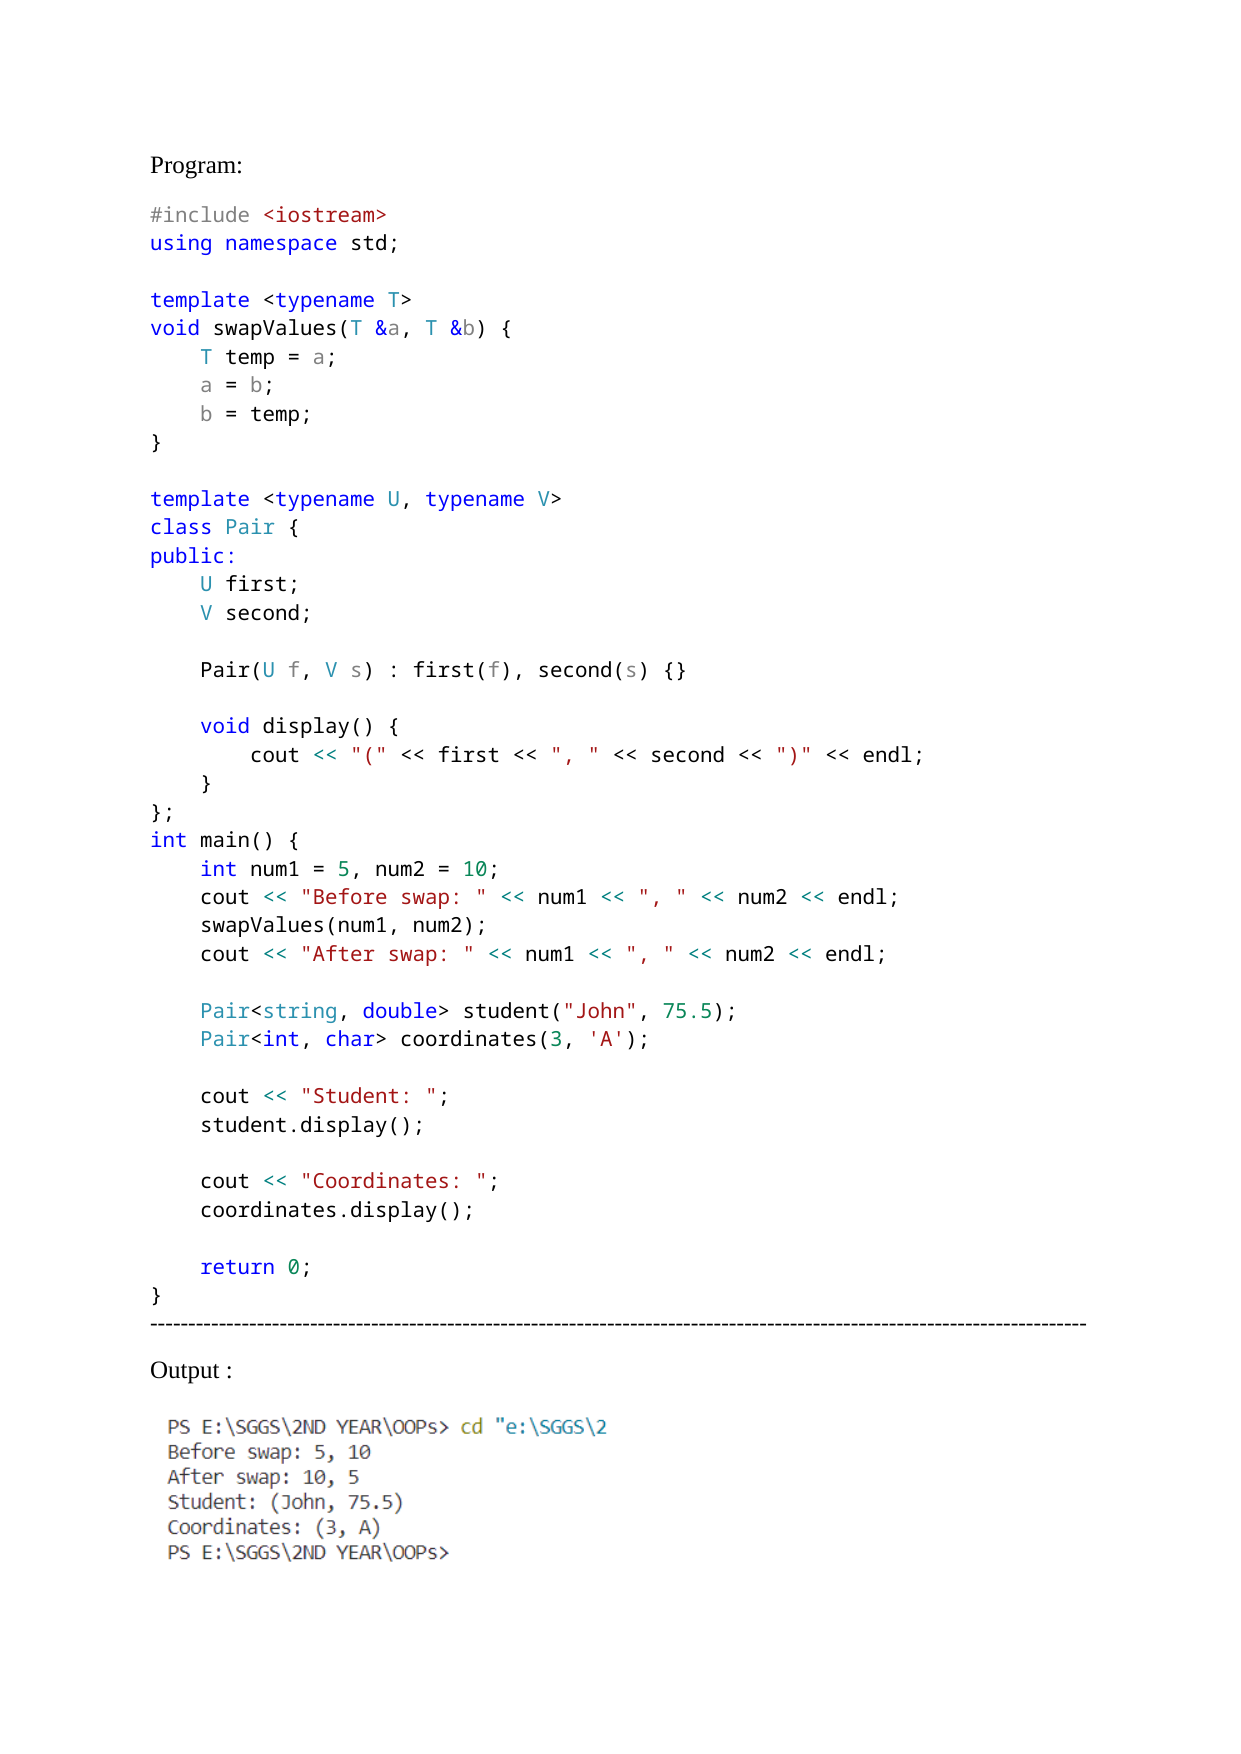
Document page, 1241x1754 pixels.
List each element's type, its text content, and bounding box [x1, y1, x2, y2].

text Output : [150, 1356, 1090, 1384]
text #include <iostream> [150, 200, 1090, 228]
picture [150, 1405, 607, 1603]
text student.display(); [150, 1110, 1090, 1138]
text class Pair { [150, 512, 1090, 541]
text } [150, 768, 1090, 797]
text V second; [150, 598, 1090, 626]
text U first; [150, 569, 1090, 598]
text template <typename T> [150, 285, 1090, 313]
text using namespace std; [150, 228, 1090, 257]
text a = b; [150, 370, 1090, 399]
text void display() { [150, 712, 1090, 740]
text }; [150, 797, 1090, 825]
text Pair<string, double> student("John", 75.5); [150, 996, 1090, 1024]
text swapValues(num1, num2); [150, 911, 1090, 939]
text void swapValues(T &a, T &b) { [150, 313, 1090, 342]
text int num1 = 5, num2 = 10; [150, 854, 1090, 882]
text } [150, 427, 1090, 456]
text Pair<int, char> coordinates(3, 'A'); [150, 1024, 1090, 1053]
text Program: [150, 150, 1090, 179]
text coordinates.display(); [150, 1195, 1090, 1223]
text cout << "Coordinates: "; [150, 1167, 1090, 1195]
text return 0; [150, 1252, 1090, 1280]
text b = temp; [150, 399, 1090, 427]
text cout << "After swap: " << num1 << ", " << num2 << endl; [150, 939, 1090, 967]
text cout << "Before swap: " << num1 << ", " << num2 << endl; [150, 882, 1090, 911]
text template <typename U, typename V> [150, 484, 1090, 512]
text int main() { [150, 825, 1090, 854]
text public: [150, 541, 1090, 569]
text cout << "(" << first << ", " << second << ")" << endl; [150, 740, 1090, 768]
text } [150, 1280, 1090, 1309]
text Pair(U f, V s) : first(f), second(s) {} [150, 655, 1090, 683]
text T temp = a; [150, 342, 1090, 370]
text cout << "Student: "; [150, 1081, 1090, 1110]
text --------------------------------------------------------------------------------------------------------------------------- [150, 1309, 1090, 1335]
